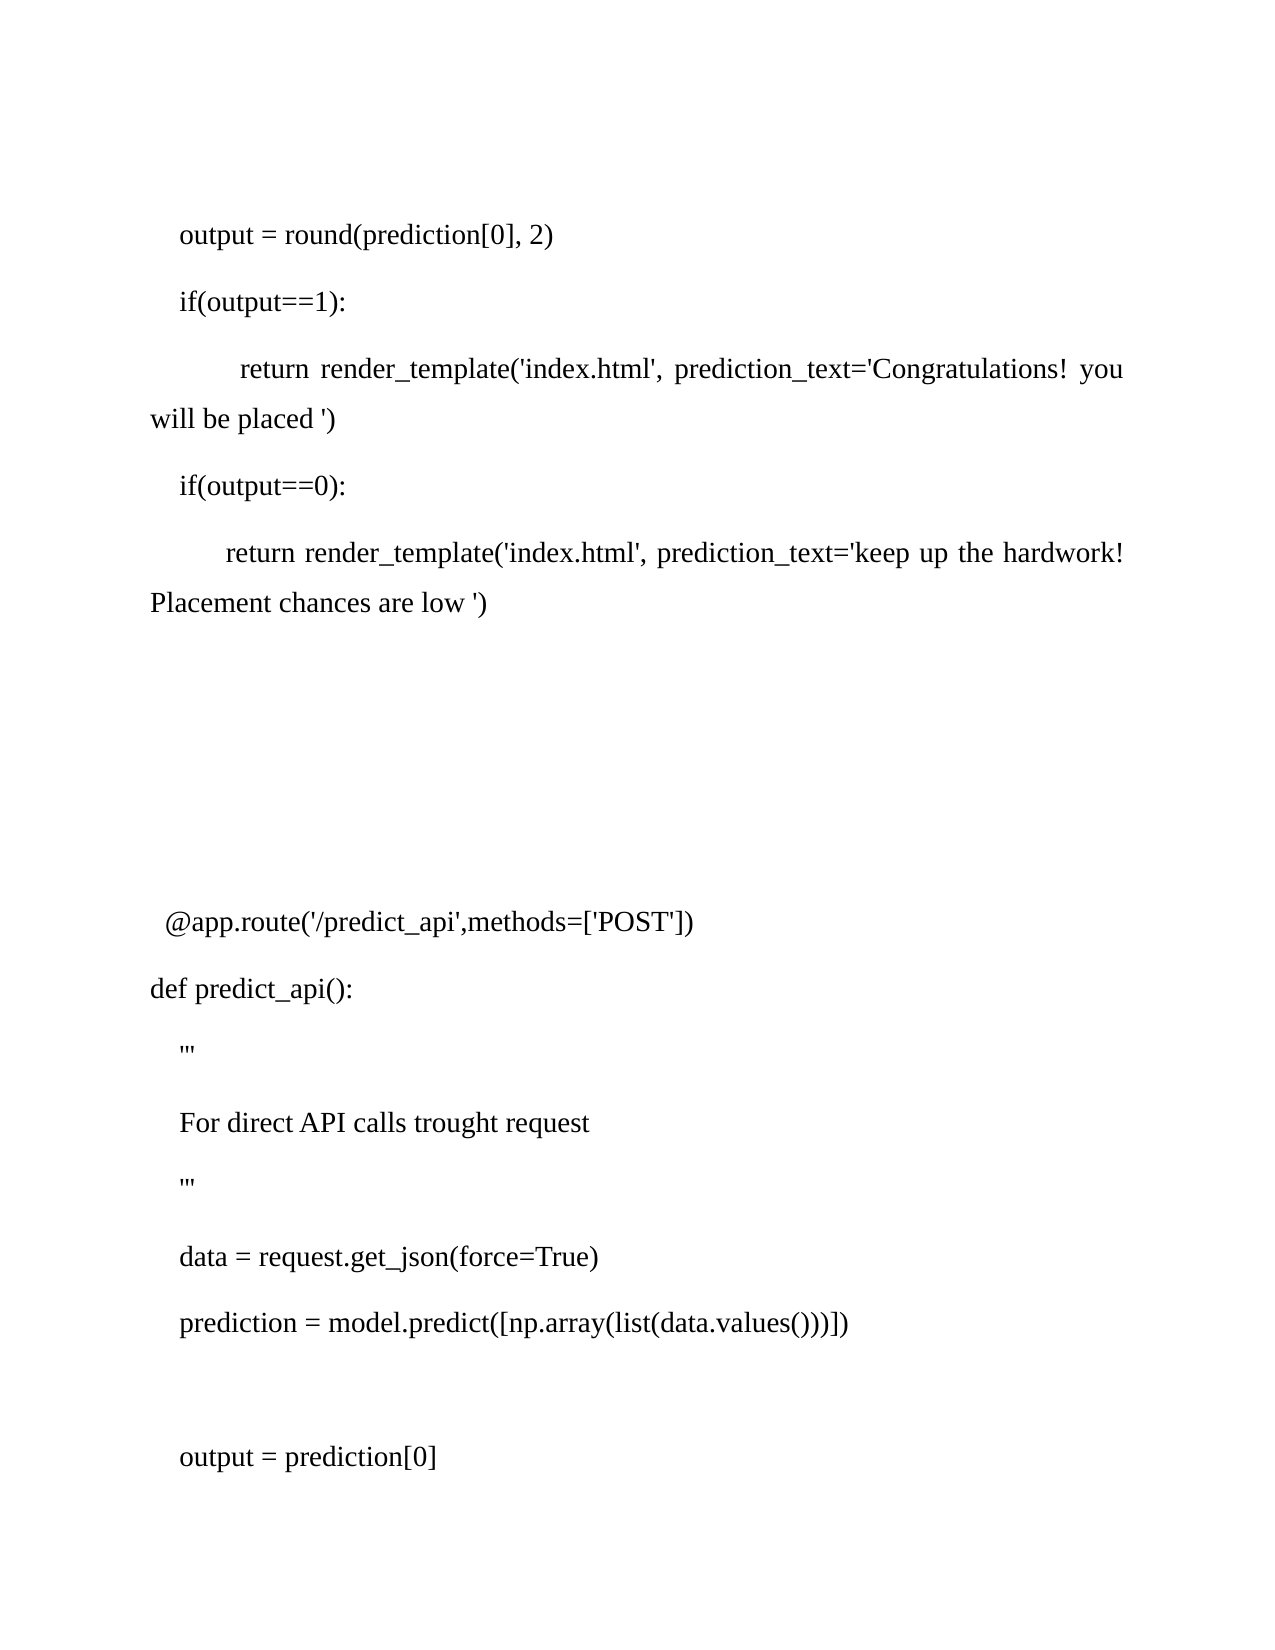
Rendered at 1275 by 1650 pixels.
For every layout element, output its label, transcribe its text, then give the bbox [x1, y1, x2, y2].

text if(output==1): [150, 284, 1125, 317]
text For direct API calls trought request [150, 1105, 1125, 1138]
text prediction = model.predict([np.array(list(data.values()))]) [150, 1306, 1125, 1339]
text output = round(prediction[0], 2) [150, 217, 1125, 251]
text def predict_api(): [150, 971, 1125, 1004]
text return render_template('index.html', prediction_text='keep up the hardwork! Placement chances are low ') [150, 535, 1125, 619]
text @app.route('/predict_api',methods=['POST']) [150, 904, 1125, 937]
text return render_template('index.html', prediction_text='Congratulations! you will be placed ') [150, 351, 1125, 435]
text ''' [150, 1172, 1125, 1205]
text ''' [150, 1038, 1125, 1071]
text data = request.get_json(force=True) [150, 1239, 1125, 1272]
text if(output==0): [150, 468, 1125, 502]
text output = prediction[0] [150, 1439, 1125, 1473]
